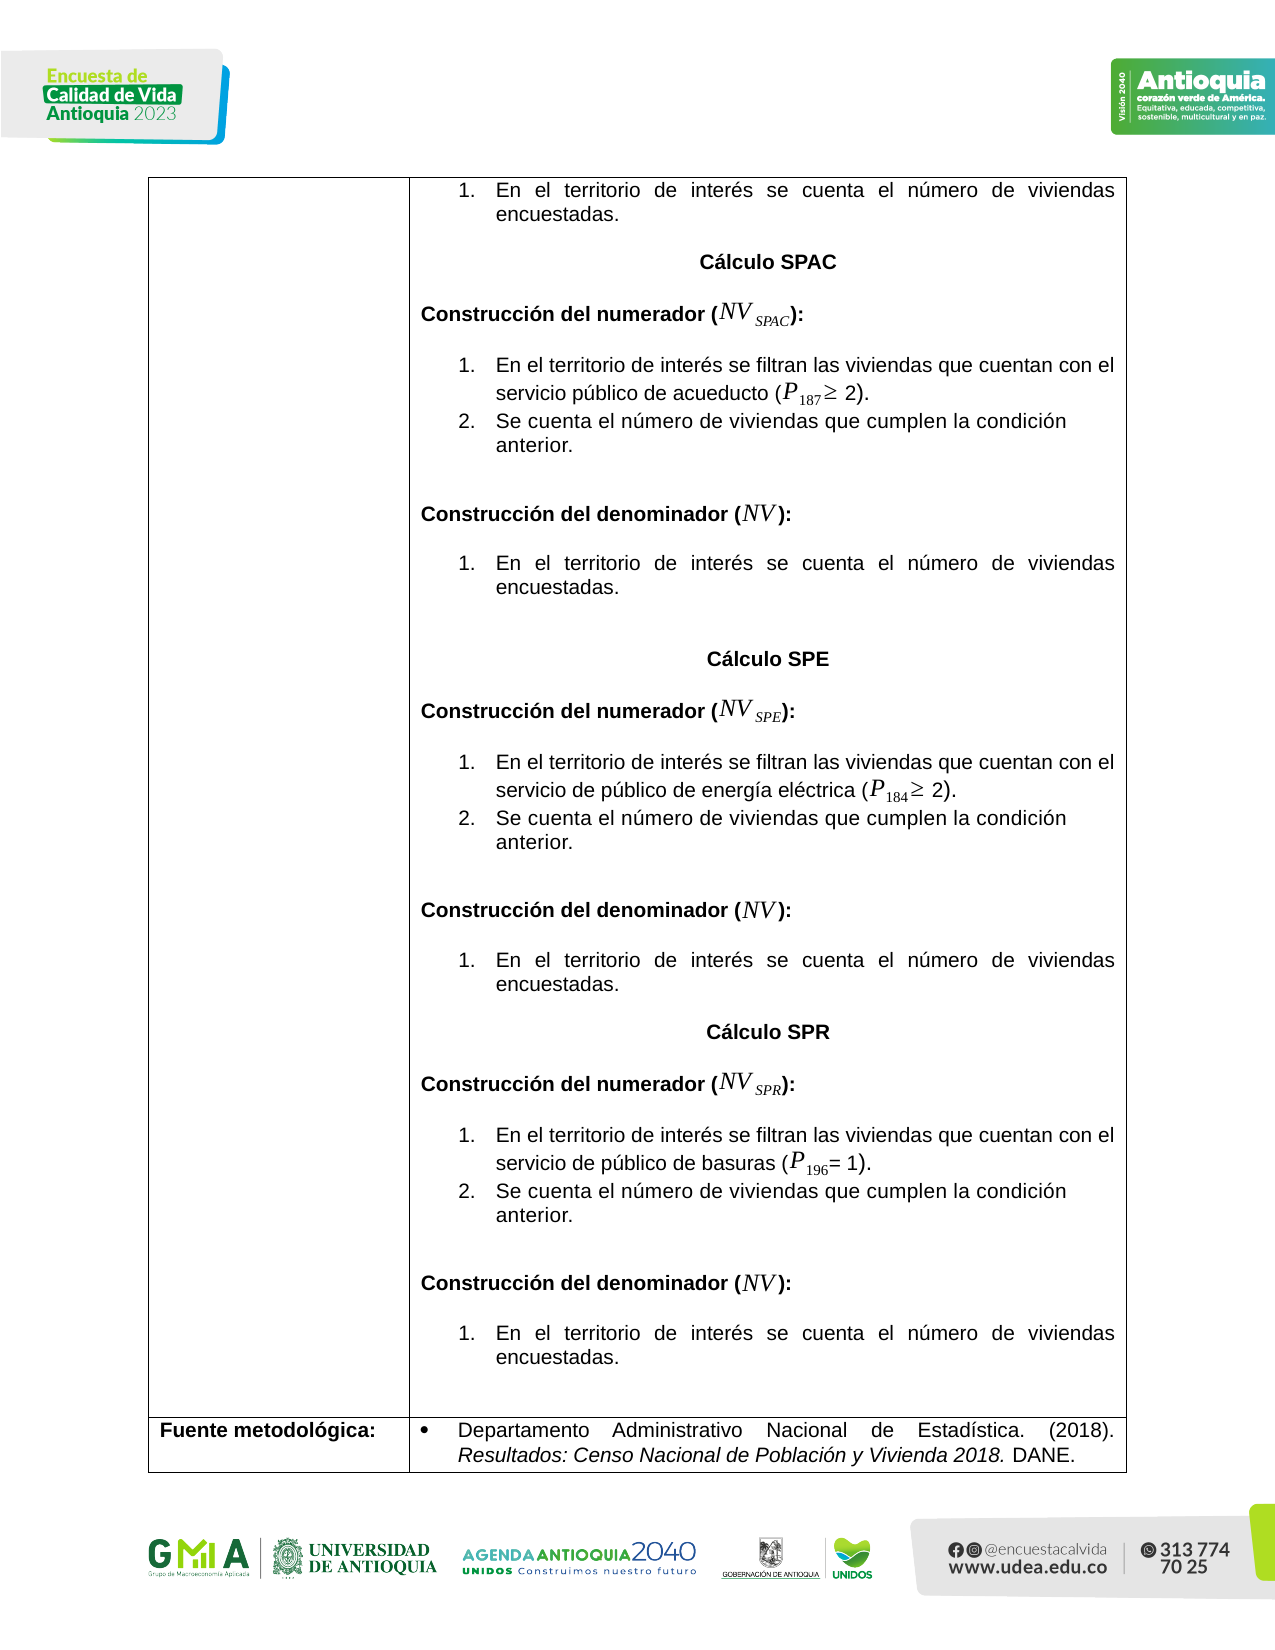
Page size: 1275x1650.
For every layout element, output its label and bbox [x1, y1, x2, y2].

table_cell [149, 178, 409, 1417]
table_cell [149, 1418, 409, 1472]
picture [1, 0, 1275, 1649]
table_cell [410, 1418, 1126, 1472]
table_cell [410, 178, 1126, 1417]
